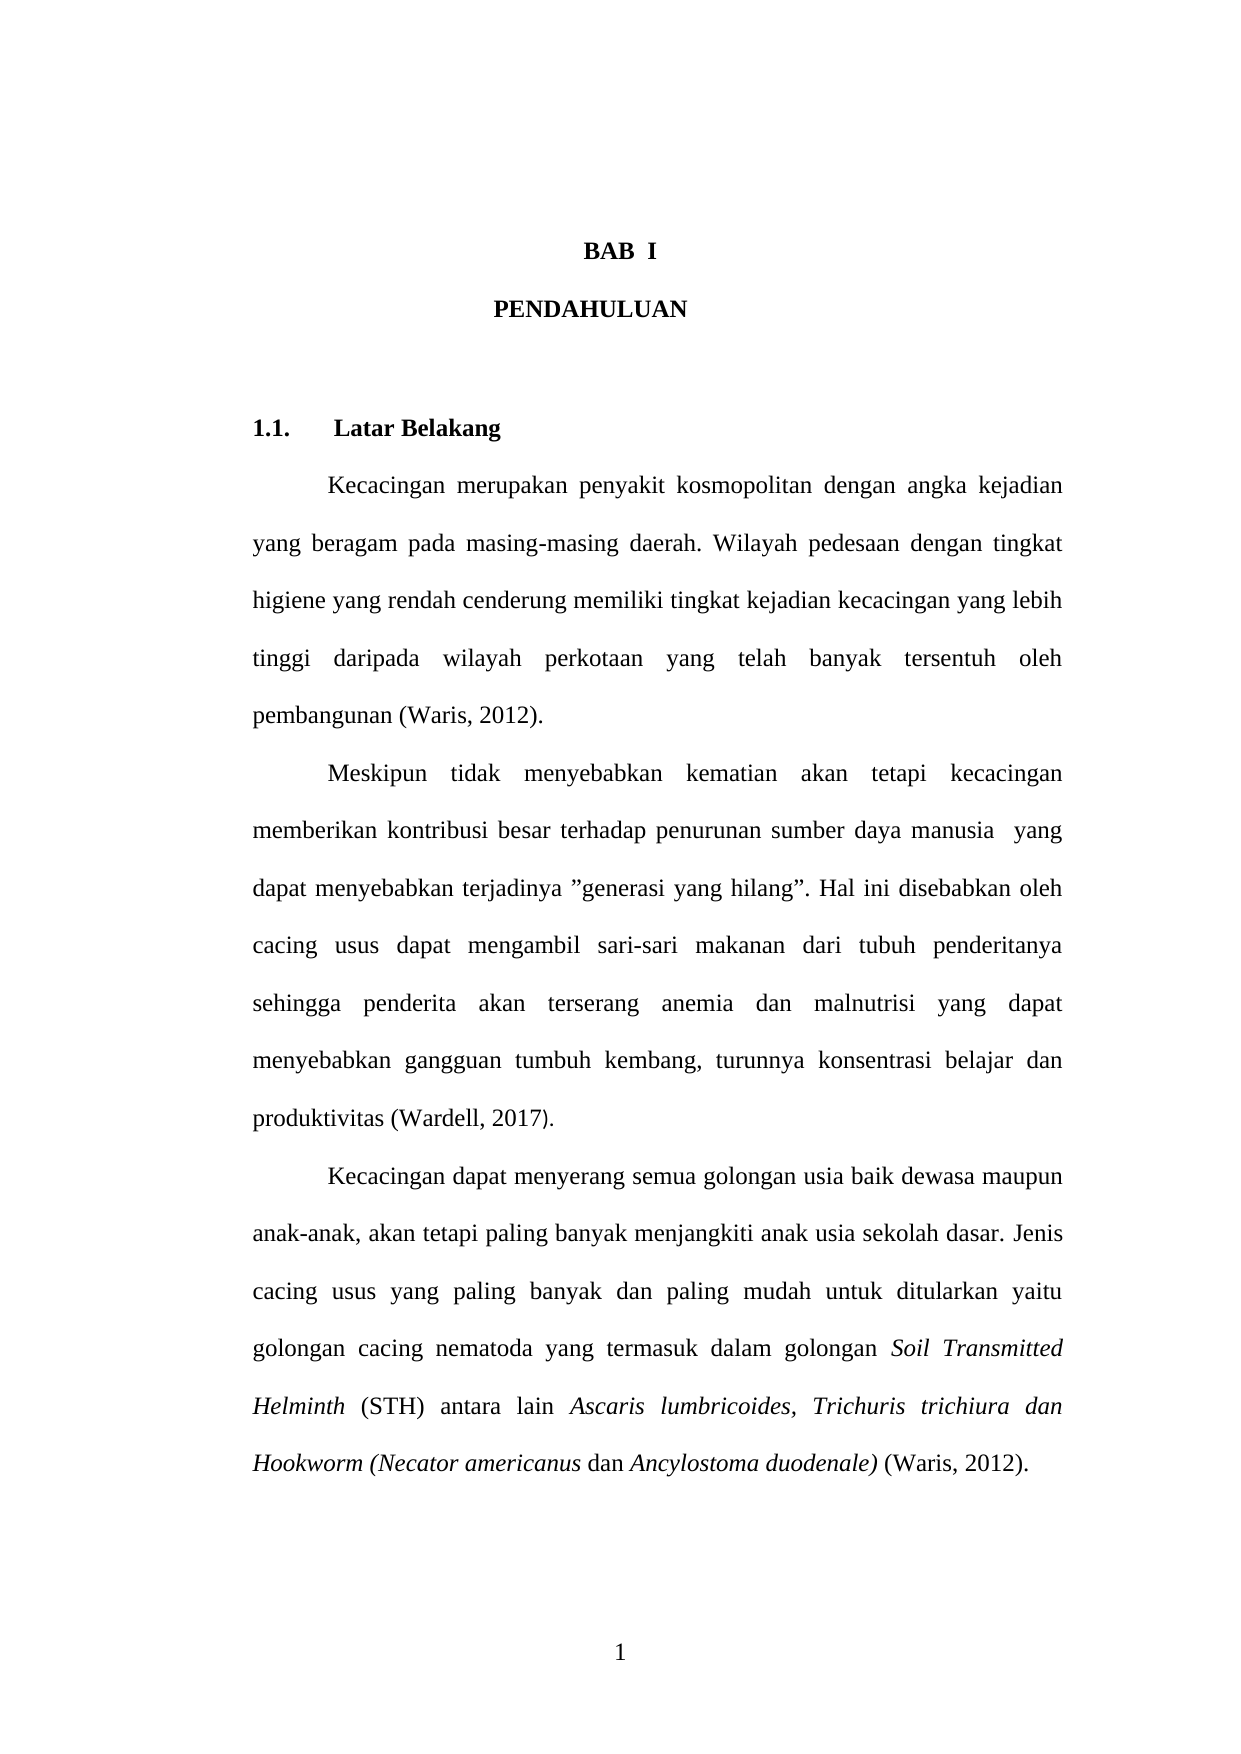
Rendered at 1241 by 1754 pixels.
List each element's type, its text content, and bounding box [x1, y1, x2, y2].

list Latar Belakang [252, 413, 1063, 442]
text Kecacingan dapat menyerang semua golongan usia baik dewasa maupun anak-anak, akan tetapi paling banyak menjangkiti anak usia sekolah dasar. Jenis cacing usus yang paling banyak dan paling mudah untuk ditularkan yaitu golongan cacing nematoda yang termasuk dalam golongan Soil Transmitted Helminth (STH) antara lain Ascaris lumbricoides, Trichuris trichiura dan Hookworm (Necator americanus dan Ancylostoma duodenale) (Waris, 2012). [252, 1161, 1063, 1477]
text PENDAHULUAN [177, 294, 1063, 322]
text Kecacingan merupakan penyakit kosmopolitan dengan angka kejadian yang beragam pada masing-masing daerah. Wilayah pedesaan dengan tingkat higiene yang rendah cenderung memiliki tingkat kejadian kecacingan yang lebih tinggi daripada wilayah perkotaan yang telah banyak tersentuh oleh pembangunan (Waris, 2012). [252, 470, 1063, 729]
text BAB I [177, 236, 1063, 265]
text Meskipun tidak menyebabkan kematian akan tetapi kecacingan memberikan kontribusi besar terhadap penurunan sumber daya manusia yang dapat menyebabkan terjadinya ”generasi yang hilang”. Hal ini disebabkan oleh cacing usus dapat mengambil sari-sari makanan dari tubuh penderitanya sehingga penderita akan terserang anemia dan malnutrisi yang dapat menyebabkan gangguan tumbuh kembang, turunnya konsentrasi belajar dan produktivitas (Wardell, 2017). [252, 758, 1063, 1132]
